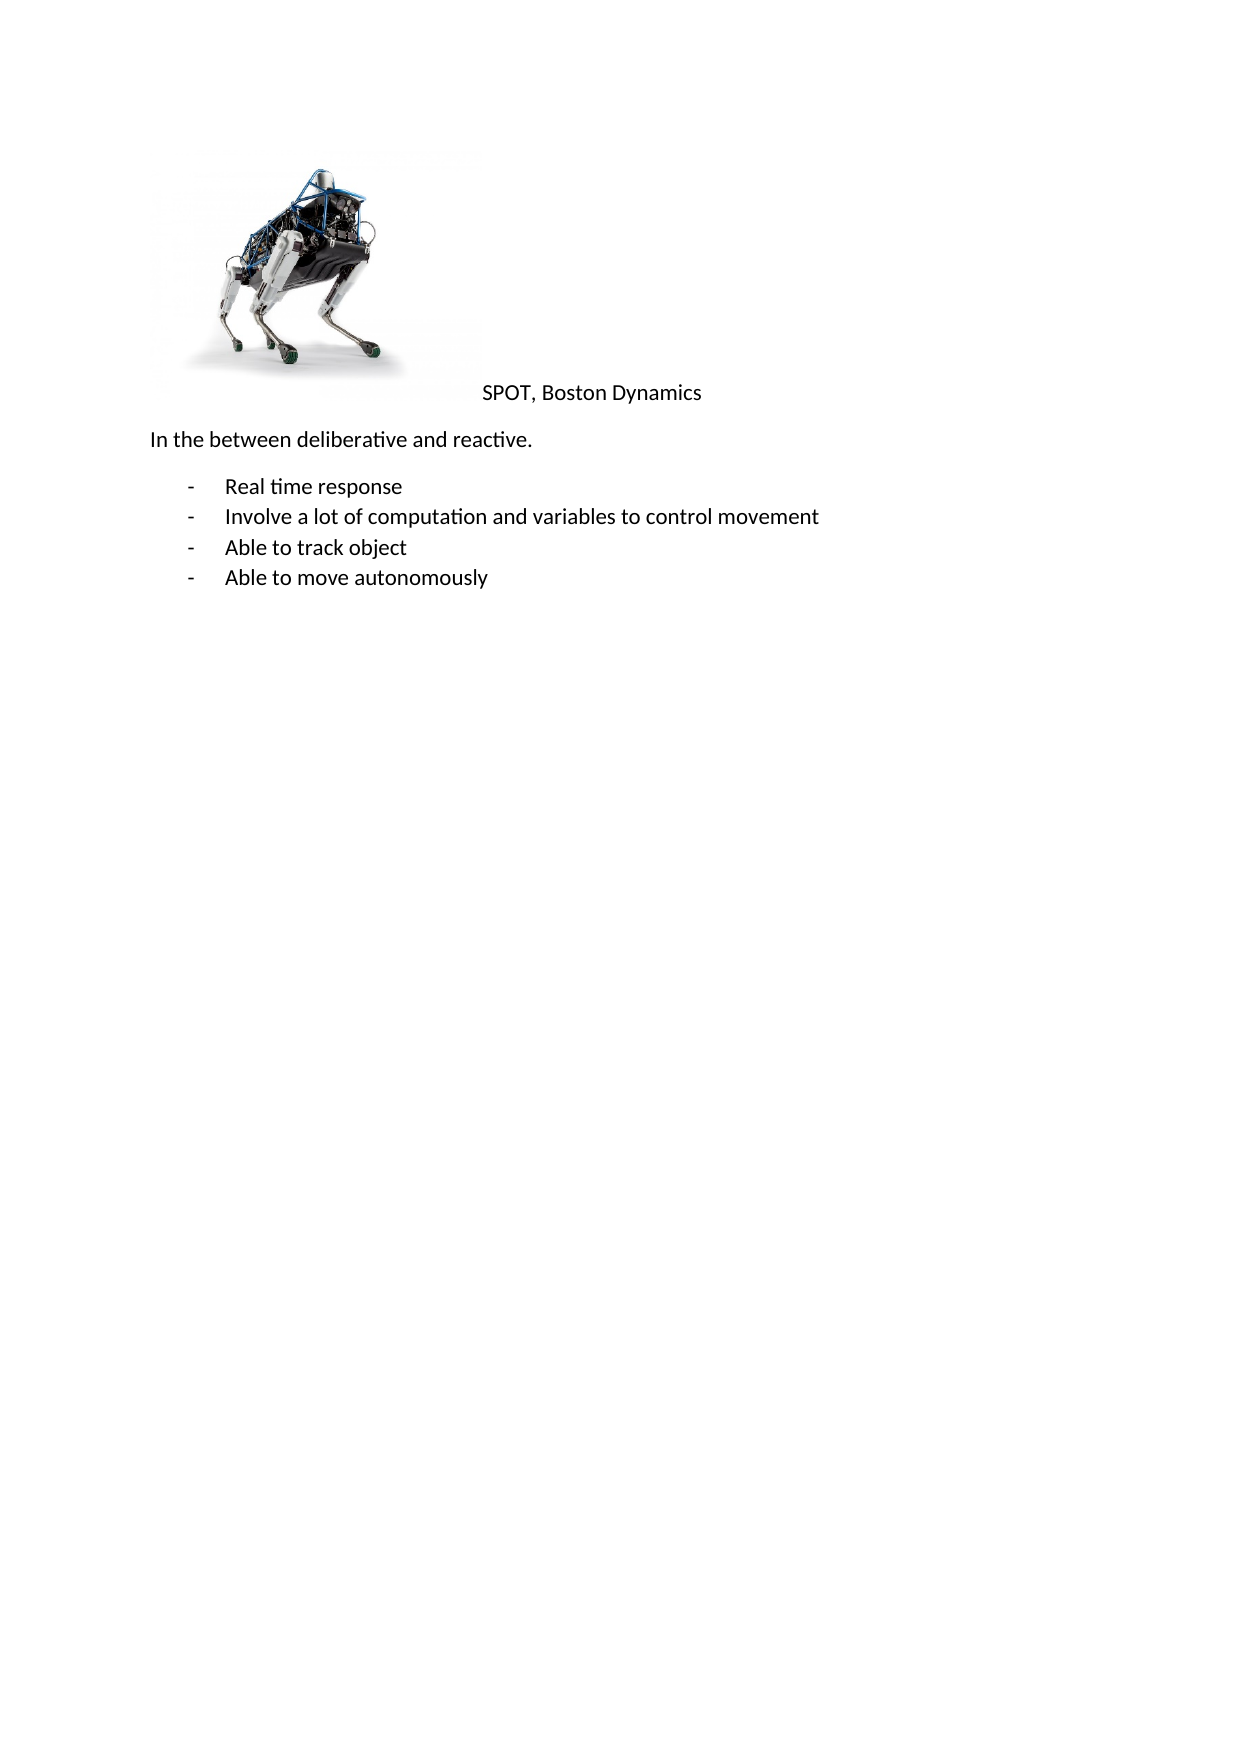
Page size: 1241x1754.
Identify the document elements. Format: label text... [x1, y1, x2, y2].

list Able to track object [187, 533, 1090, 561]
list Involve a lot of computation and variables to control movement [187, 502, 1090, 531]
picture [150, 150, 483, 401]
text In the between deliberative and reactive. [150, 425, 1090, 453]
list Able to move autonomously [187, 563, 1090, 591]
list Real time response [187, 472, 1090, 500]
